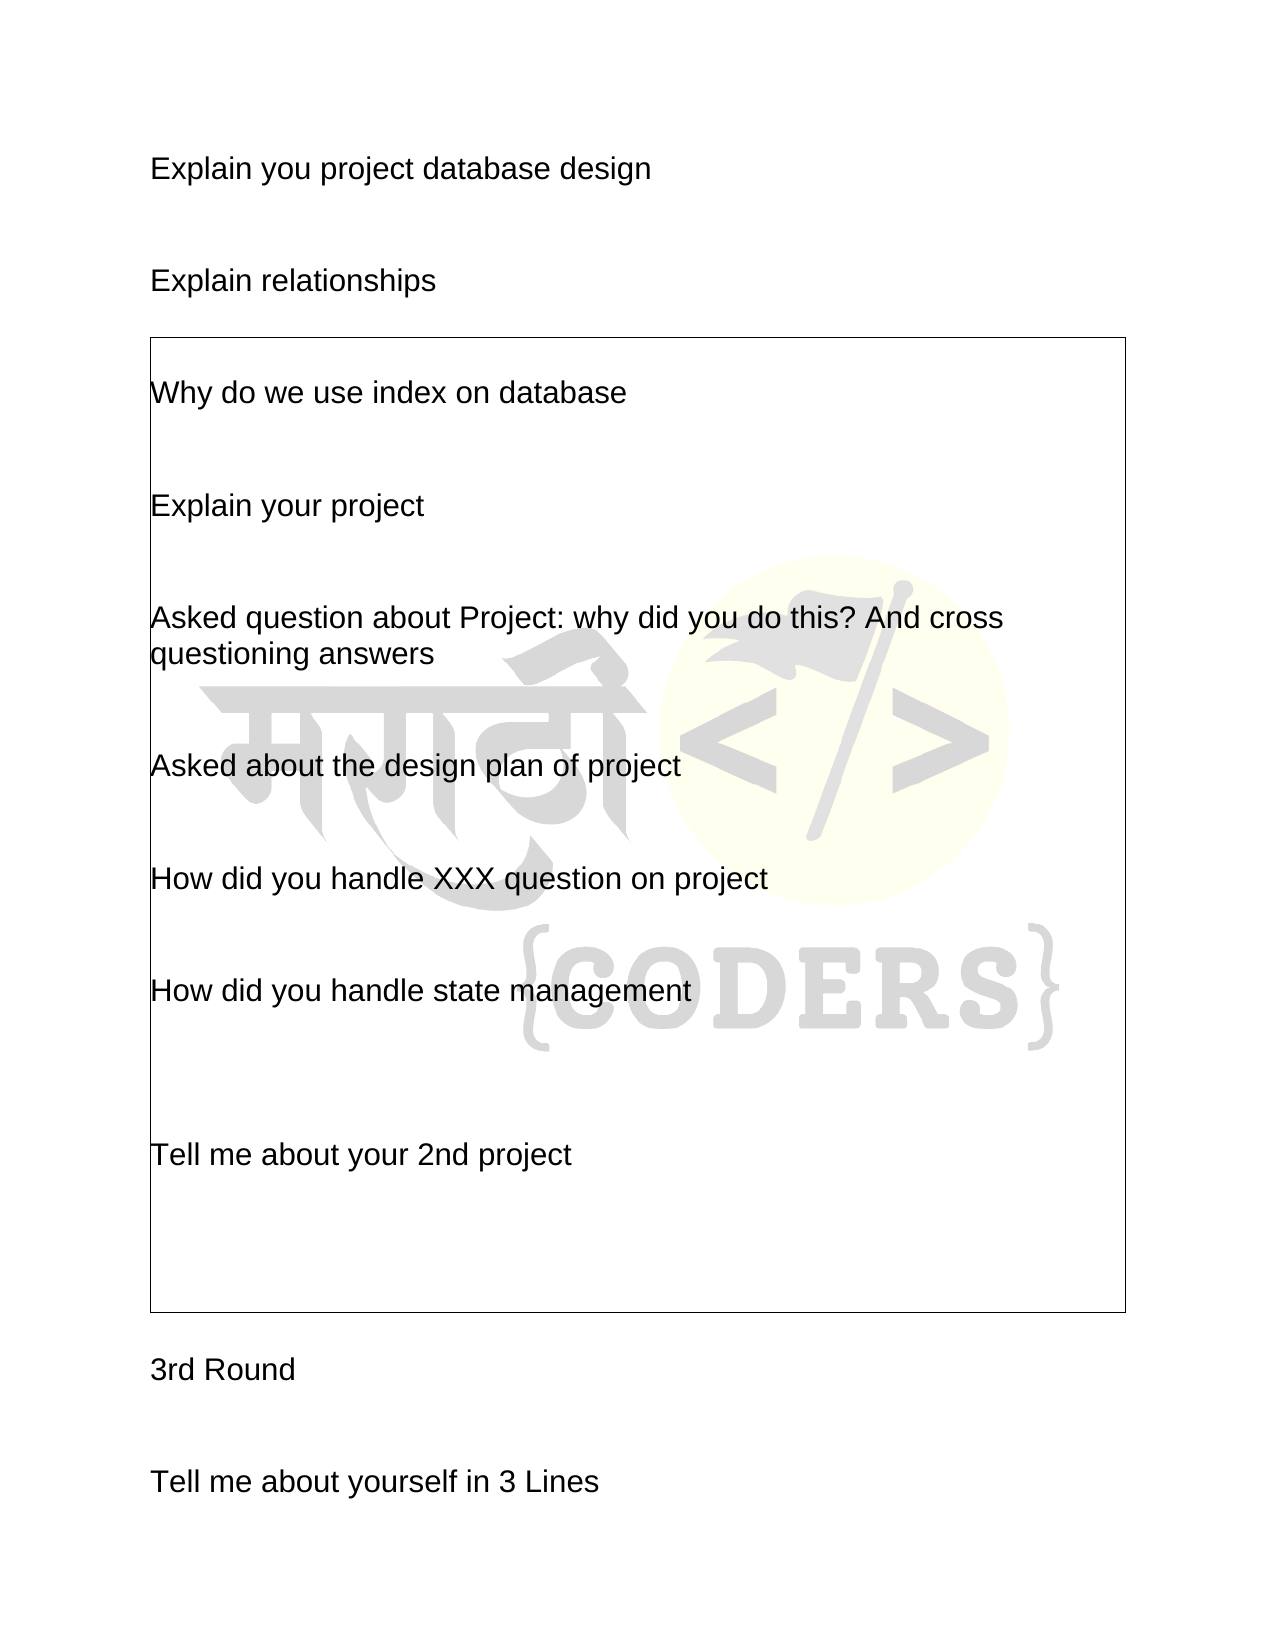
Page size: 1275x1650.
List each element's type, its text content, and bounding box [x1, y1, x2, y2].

text Explain you project database design [150, 150, 1125, 186]
text Asked about the design plan of project [150, 747, 1125, 783]
text Tell me about yourself in 3 Lines [150, 1463, 1125, 1499]
text Why do we use index on database [150, 374, 1125, 411]
text How did you handle state management [150, 972, 1125, 1008]
text Tell me about your 2nd project [150, 1136, 1125, 1172]
text Explain your project [150, 487, 1125, 523]
text Explain relationships [150, 262, 1125, 298]
text 3rd Round [150, 1351, 1125, 1387]
text How did you handle XXX question on project [150, 860, 1125, 896]
text Asked question about Project: why did you do this? And cross questioning answers [150, 599, 1125, 671]
